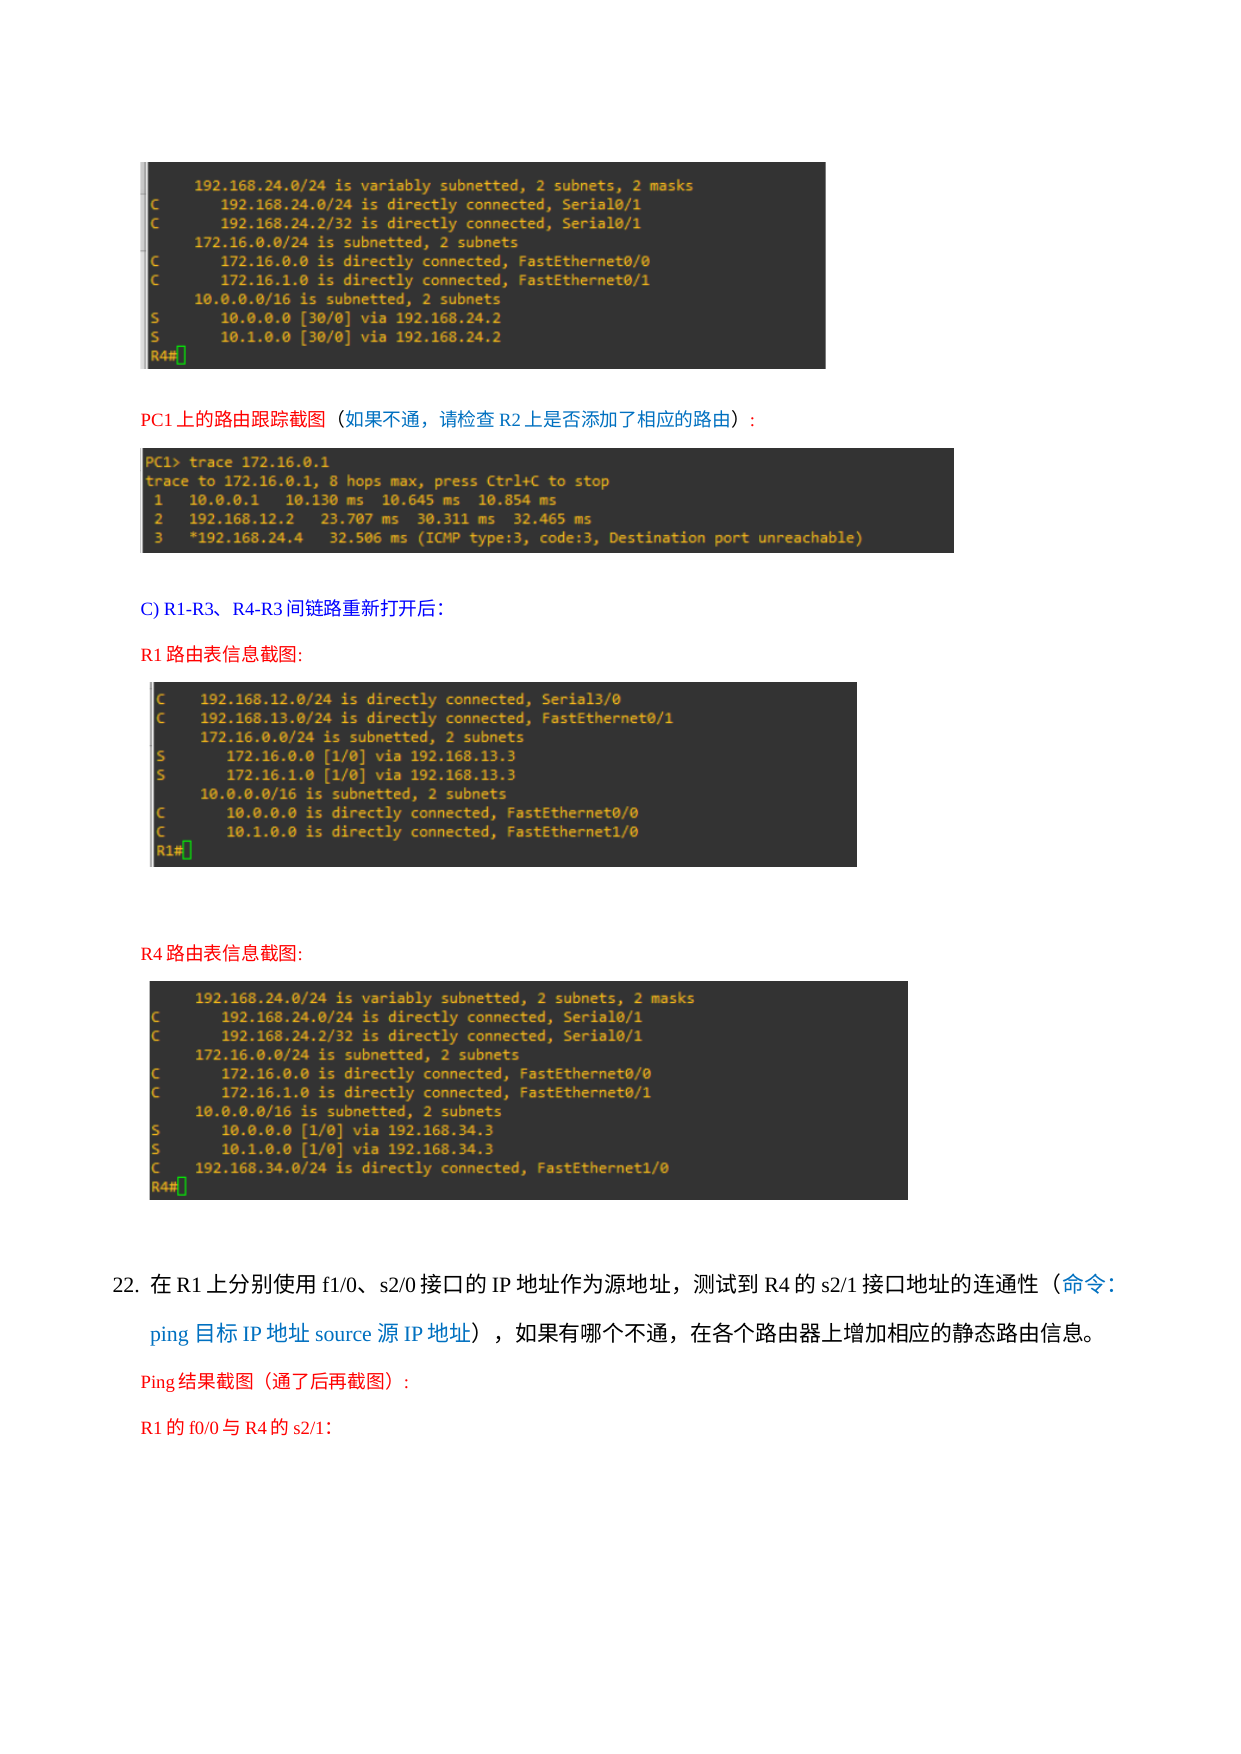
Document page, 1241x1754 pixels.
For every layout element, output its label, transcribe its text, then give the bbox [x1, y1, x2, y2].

text R4路由表信息截图: [112, 936, 1128, 968]
picture [140, 162, 826, 369]
text R1的f0/0与R4的s2/1： [112, 1410, 1128, 1442]
list 在R1上分别使用f1/0、s2/0接口的IP地址作为源地址，测试到R4的s2/1接口地址的连通性（命令：ping 目标IP地址 source 源IP地址），如果有哪个不通，在各个路由器上增加相应的静态路由信息。 [112, 1267, 1128, 1348]
picture [149, 981, 908, 1200]
text PC1上的路由跟踪截图（如果不通，请检查R2上是否添加了相应的路由）: [112, 402, 1128, 434]
text R1路由表信息截图: [112, 637, 1128, 669]
picture [149, 682, 857, 867]
text Ping结果截图（通了后再截图）: [112, 1364, 1128, 1396]
picture [140, 448, 954, 553]
text C) R1-R3、R4-R3间链路重新打开后： [112, 591, 1128, 623]
